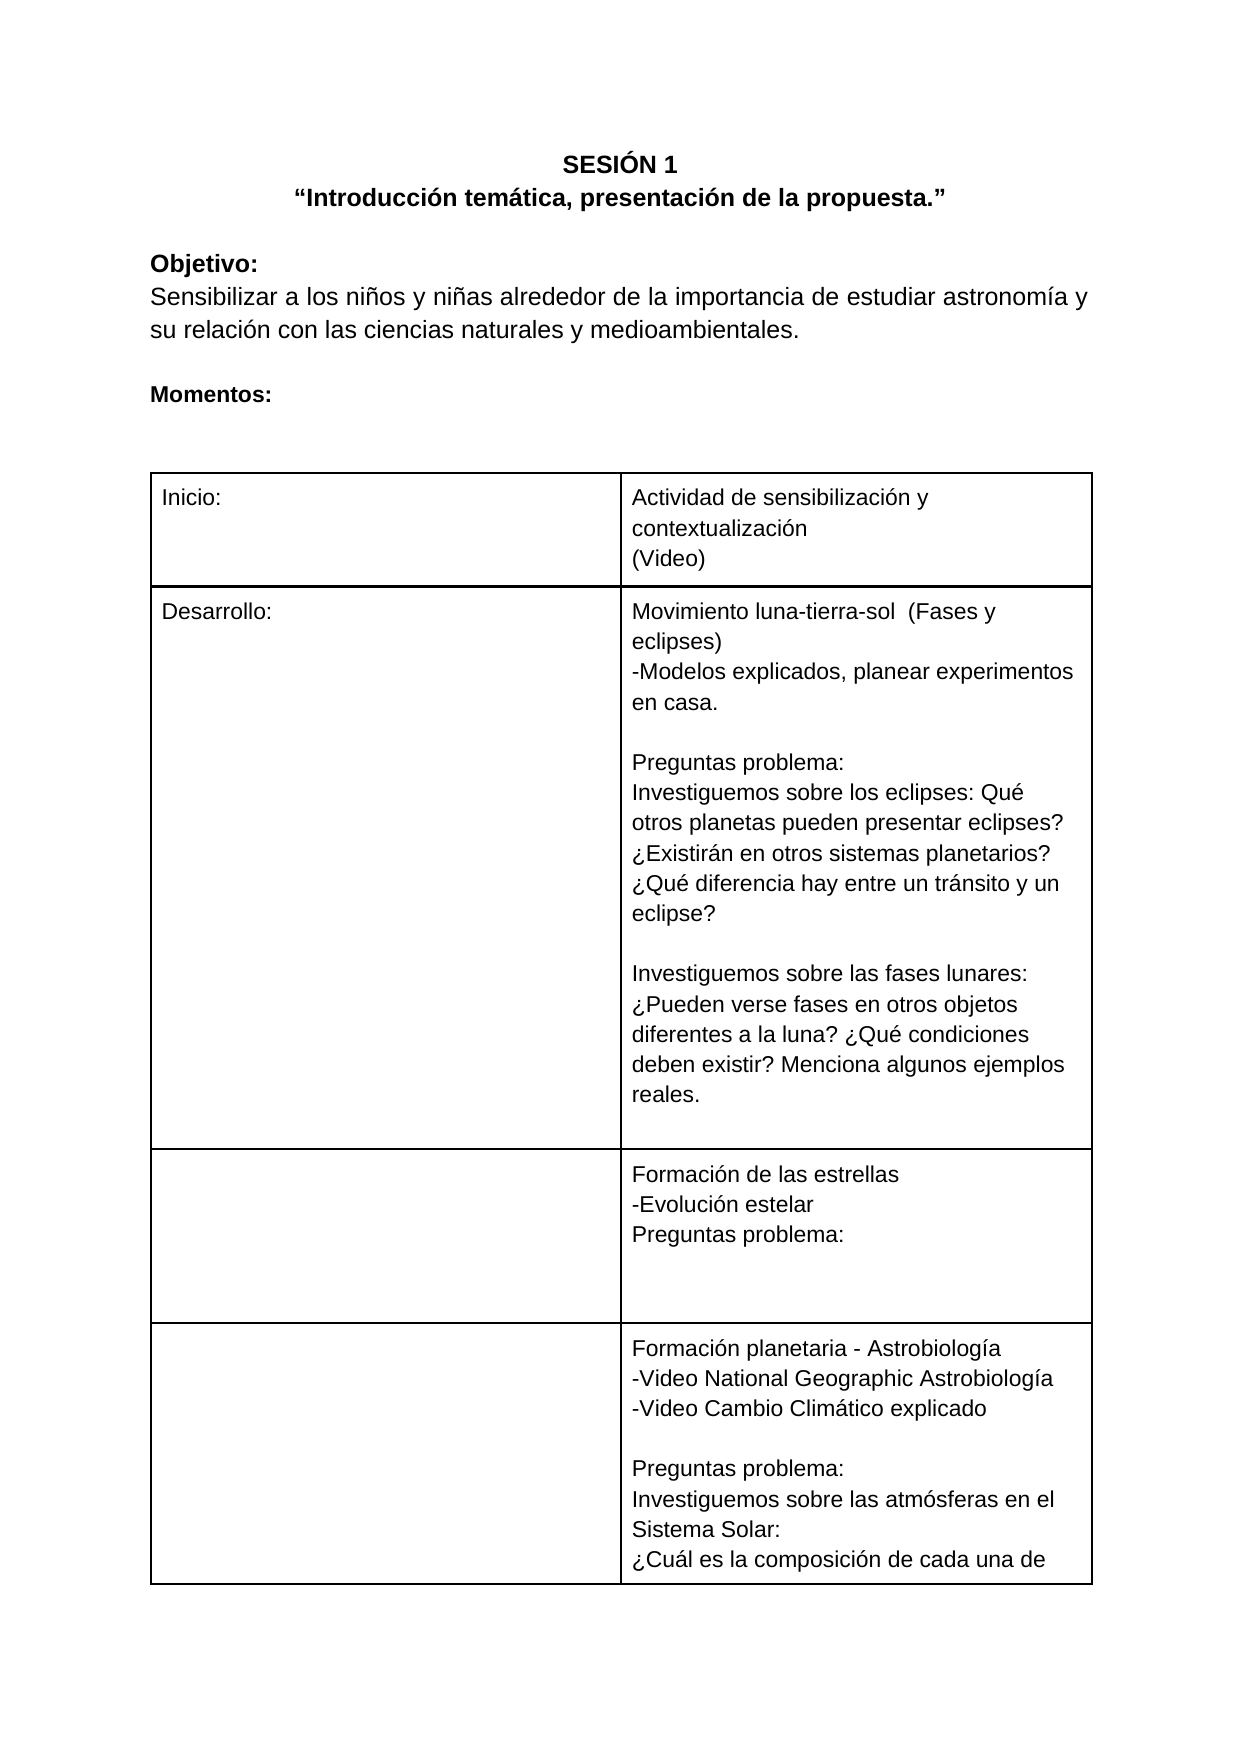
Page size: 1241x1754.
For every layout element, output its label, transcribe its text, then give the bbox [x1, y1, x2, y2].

table_cell Formación de las estrellas -Evolución estelar Preguntas problema: [622, 1150, 1091, 1322]
table_header Inicio: [152, 474, 620, 585]
text “Introducción temática, presentación de la propuesta.” [150, 183, 1090, 212]
table_cell Desarrollo: [152, 588, 620, 1148]
text SESIÓN 1 [150, 150, 1090, 179]
text Objetivo: [150, 249, 1090, 278]
text Momentos: [150, 381, 1090, 407]
table_cell [152, 1324, 620, 1583]
table_cell [152, 1150, 620, 1322]
table_cell Movimiento luna-tierra-sol (Fases y eclipses) -Modelos explicados, planear experimentos en casa. Preguntas problema: Investiguemos sobre los eclipses: Qué otros planetas pueden presentar eclipses? ¿Existirán en otros sistemas planetarios? ¿Qué diferencia hay entre un tránsito y un eclipse? Investiguemos sobre las fases lunares: ¿Pueden verse fases en otros objetos diferentes a la luna? ¿Qué condiciones deben existir? Menciona algunos ejemplos reales. [622, 588, 1091, 1148]
text Sensibilizar a los niños y niñas alrededor de la importancia de estudiar astronomía y su relación con las ciencias naturales y medioambientales. [150, 282, 1090, 344]
table_header Actividad de sensibilización y contextualización (Video) [622, 474, 1091, 585]
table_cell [622, 1324, 1091, 1583]
